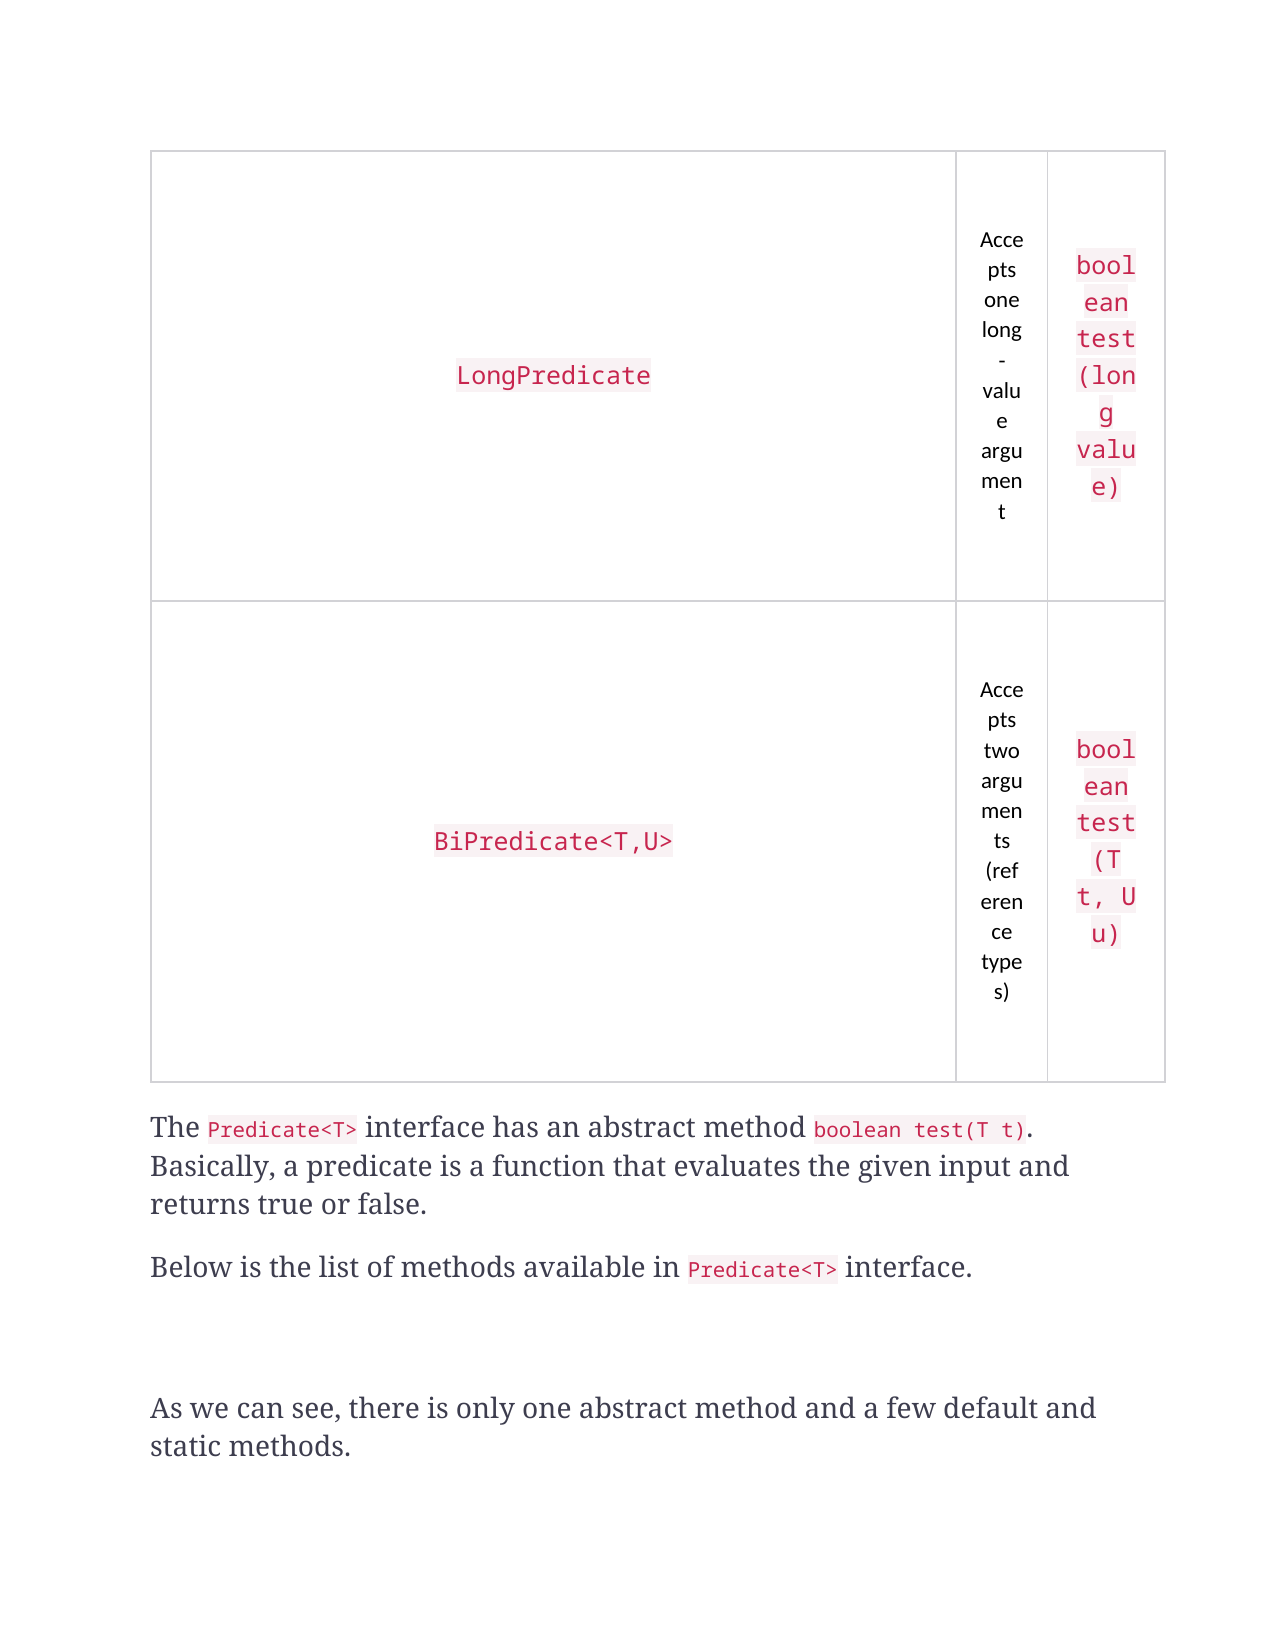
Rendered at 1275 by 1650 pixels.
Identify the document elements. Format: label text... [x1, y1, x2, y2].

text As we can see, there is only one abstract method and a few default and static methods. [150, 1388, 1125, 1465]
table_cell BiPredicate<T,U> [152, 602, 955, 1081]
text The Predicate<T> interface has an abstract method boolean test(T t). Basically, a predicate is a function that evaluates the given input and returns true or false. [150, 1108, 1125, 1223]
table_cell LongPredicate [152, 152, 955, 600]
table_cell boolean test(long value) [1048, 152, 1164, 600]
table_cell Accepts one long-value argument [957, 152, 1047, 600]
table_cell boolean test(T t, U u) [1048, 602, 1164, 1081]
text Below is the list of methods available in Predicate<T> interface. [150, 1248, 1125, 1286]
table_cell Accepts two arguments (reference types) [957, 602, 1047, 1081]
